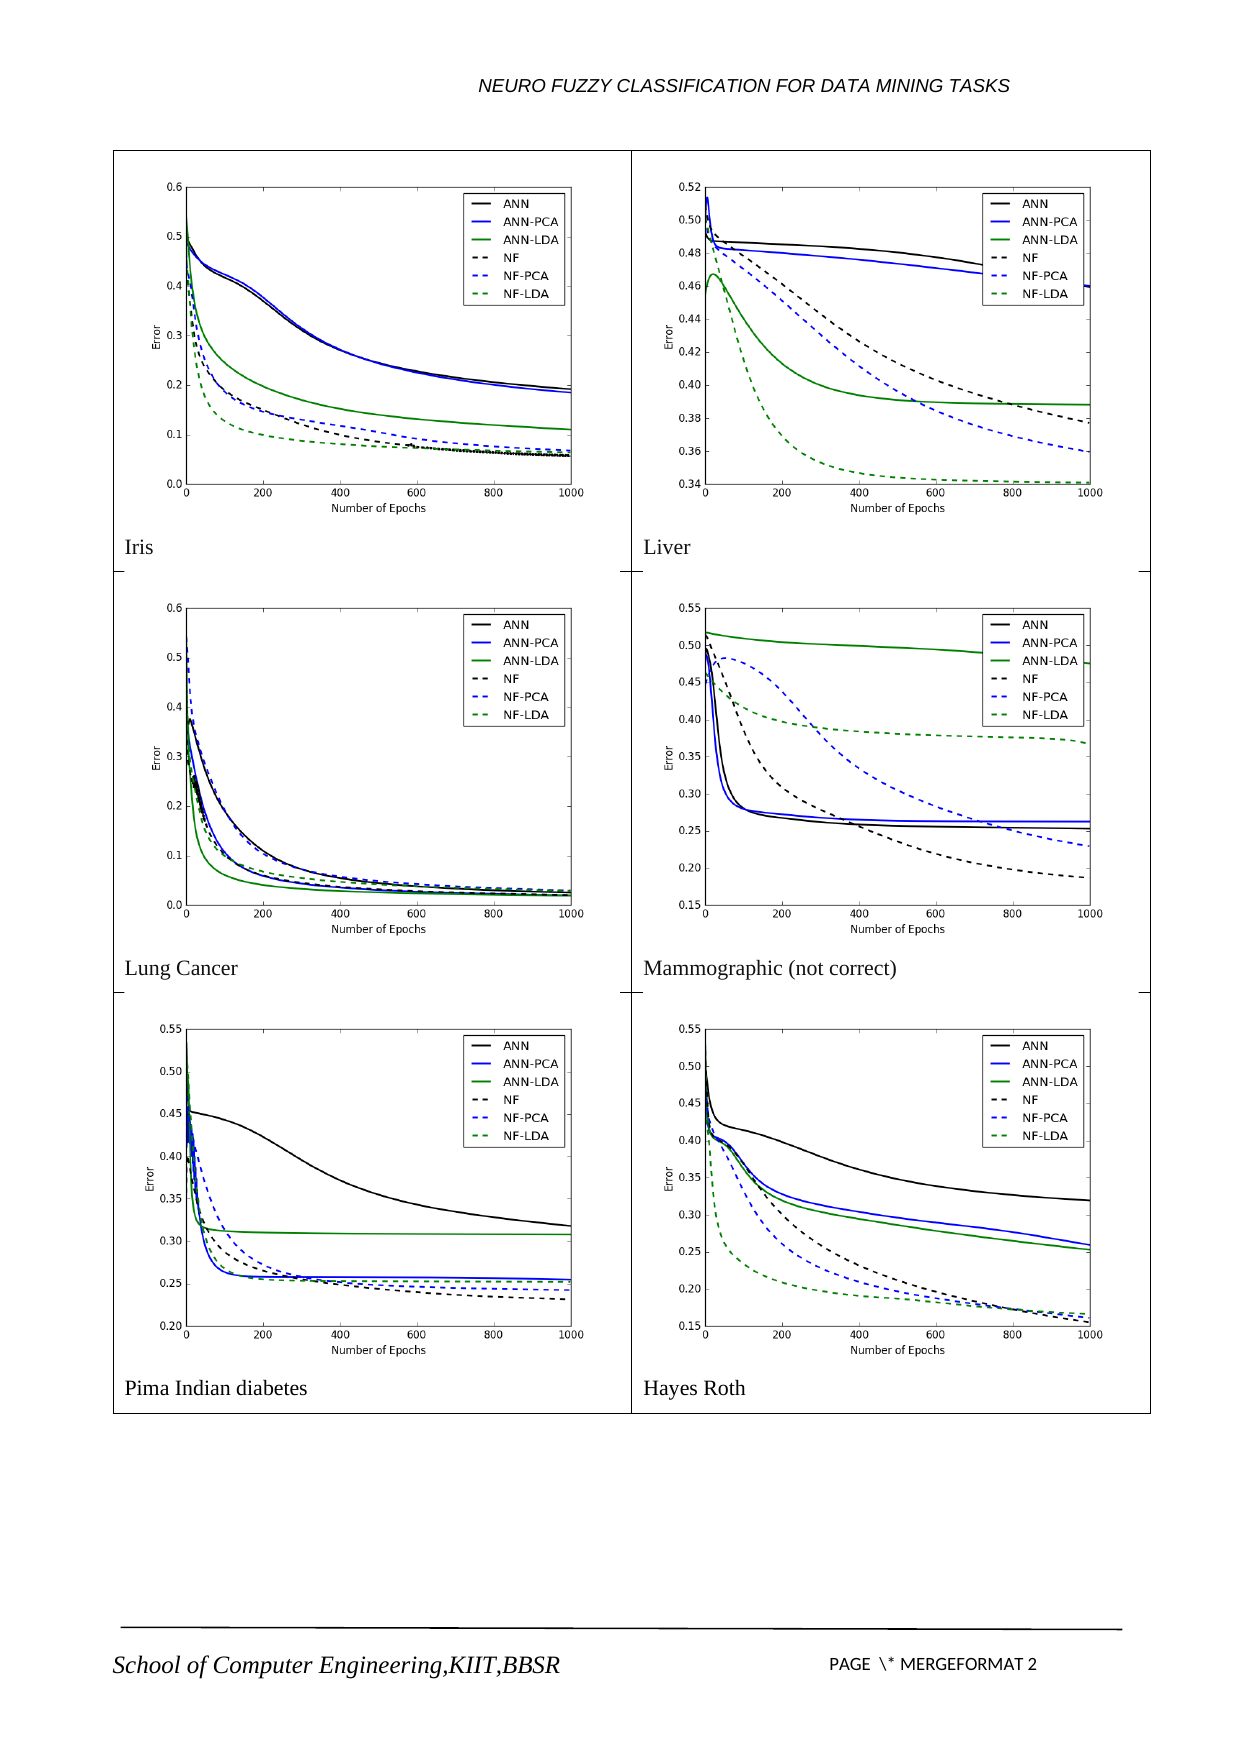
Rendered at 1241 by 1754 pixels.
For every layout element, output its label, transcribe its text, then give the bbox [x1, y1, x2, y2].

table_cell Mammographic (not correct) [632, 572, 1150, 992]
picture [124, 992, 620, 1363]
table_cell Liver [632, 151, 1150, 571]
picture [643, 571, 1139, 942]
picture [124, 151, 620, 521]
picture [124, 571, 620, 942]
table_cell Hayes Roth [632, 993, 1150, 1412]
table_cell Lung Cancer [114, 572, 631, 992]
picture [643, 151, 1139, 521]
table_cell Iris [114, 151, 631, 571]
table_cell Pima Indian diabetes [114, 993, 631, 1412]
picture [643, 992, 1139, 1363]
